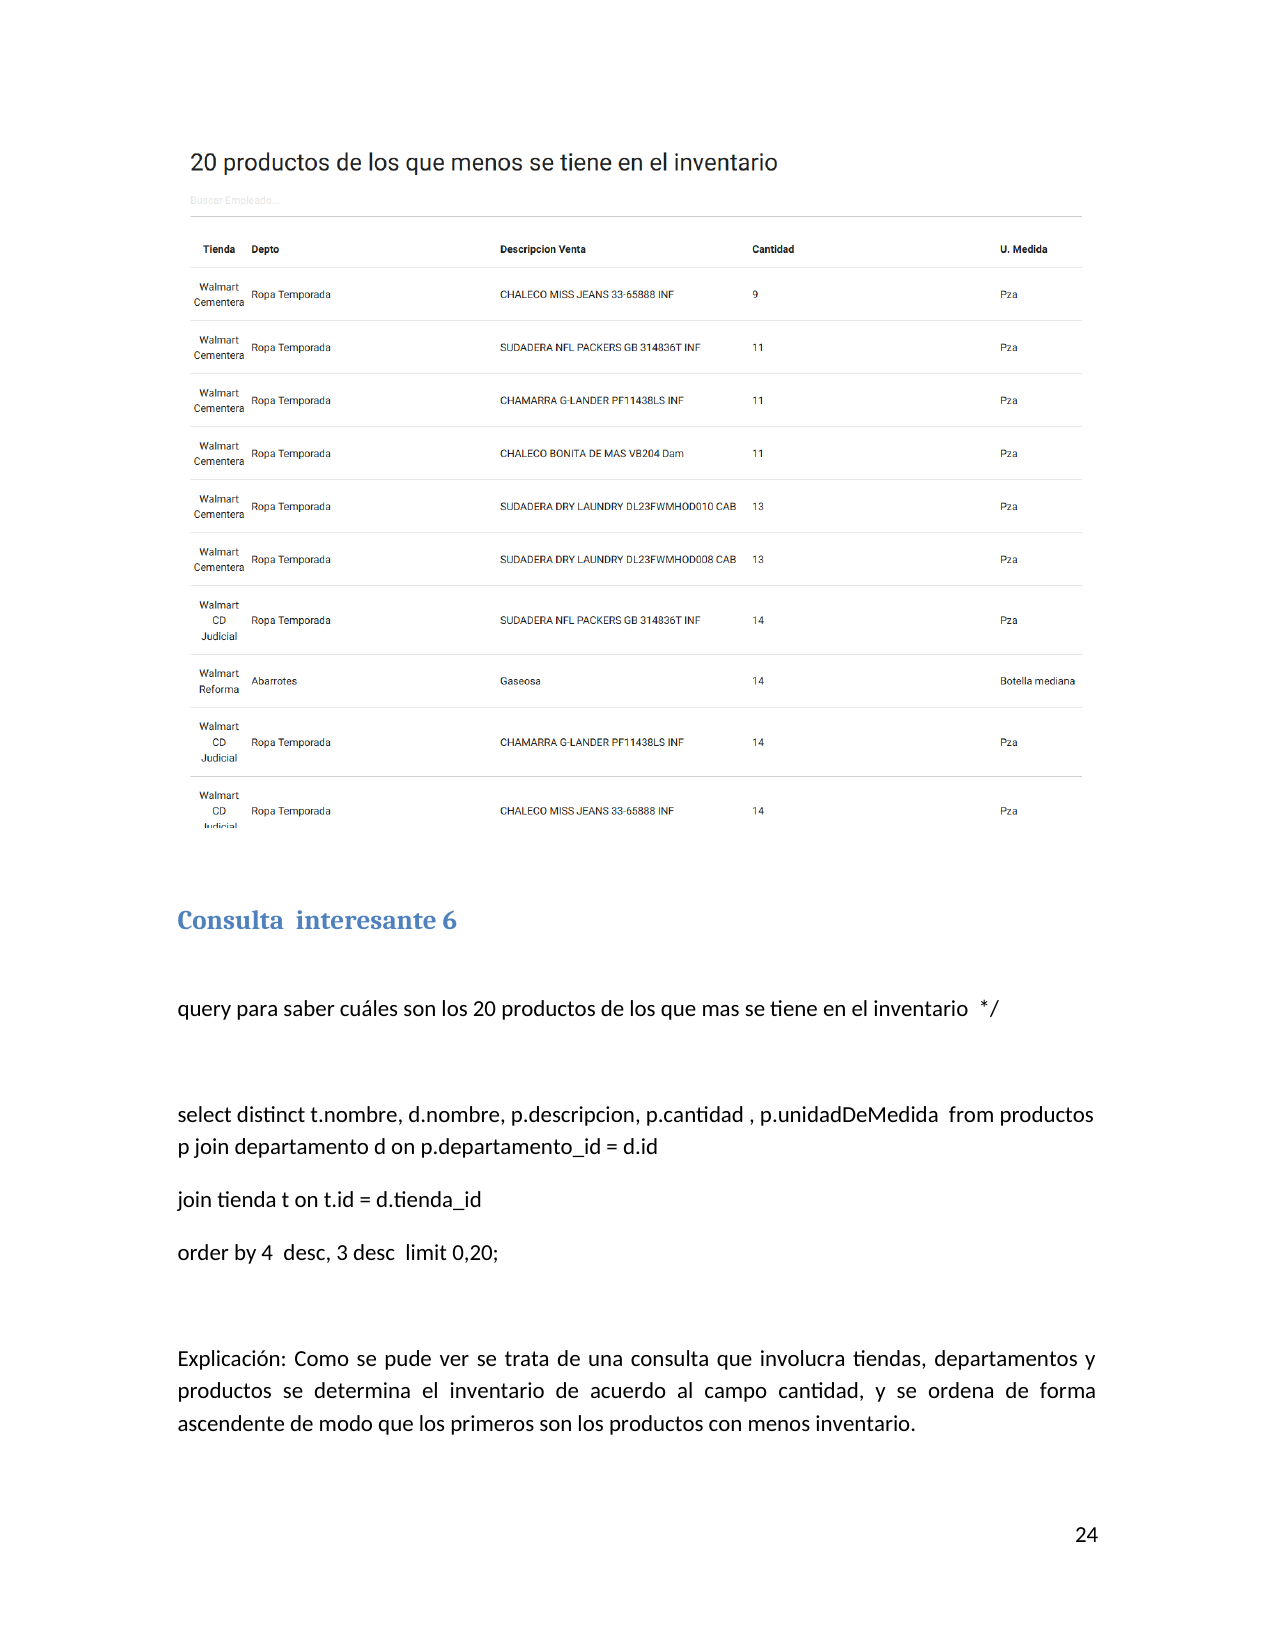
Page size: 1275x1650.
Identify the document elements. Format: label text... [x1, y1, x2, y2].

text join tienda t on t.id = d.tienda_id [177, 1185, 1098, 1213]
picture [177, 147, 1098, 828]
text query para saber cuáles son los 20 productos de los que mas se tiene en el inventario */ [177, 994, 1098, 1022]
text select distinct t.nombre, d.nombre, p.descripcion, p.cantidad , p.unidadDeMedida from productos p join departamento d on p.departamento_id = d.id [177, 1100, 1098, 1160]
text Explicación: Como se pude ver se trata de una consulta que involucra tiendas, departamentos y productos se determina el inventario de acuerdo al campo cantidad, y se ordena de forma ascendente de modo que los primeros son los productos con menos inventario. [177, 1344, 1098, 1437]
text order by 4 desc, 3 desc limit 0,20; [177, 1238, 1098, 1266]
subtitle Consulta interesante 6 [177, 905, 1098, 936]
